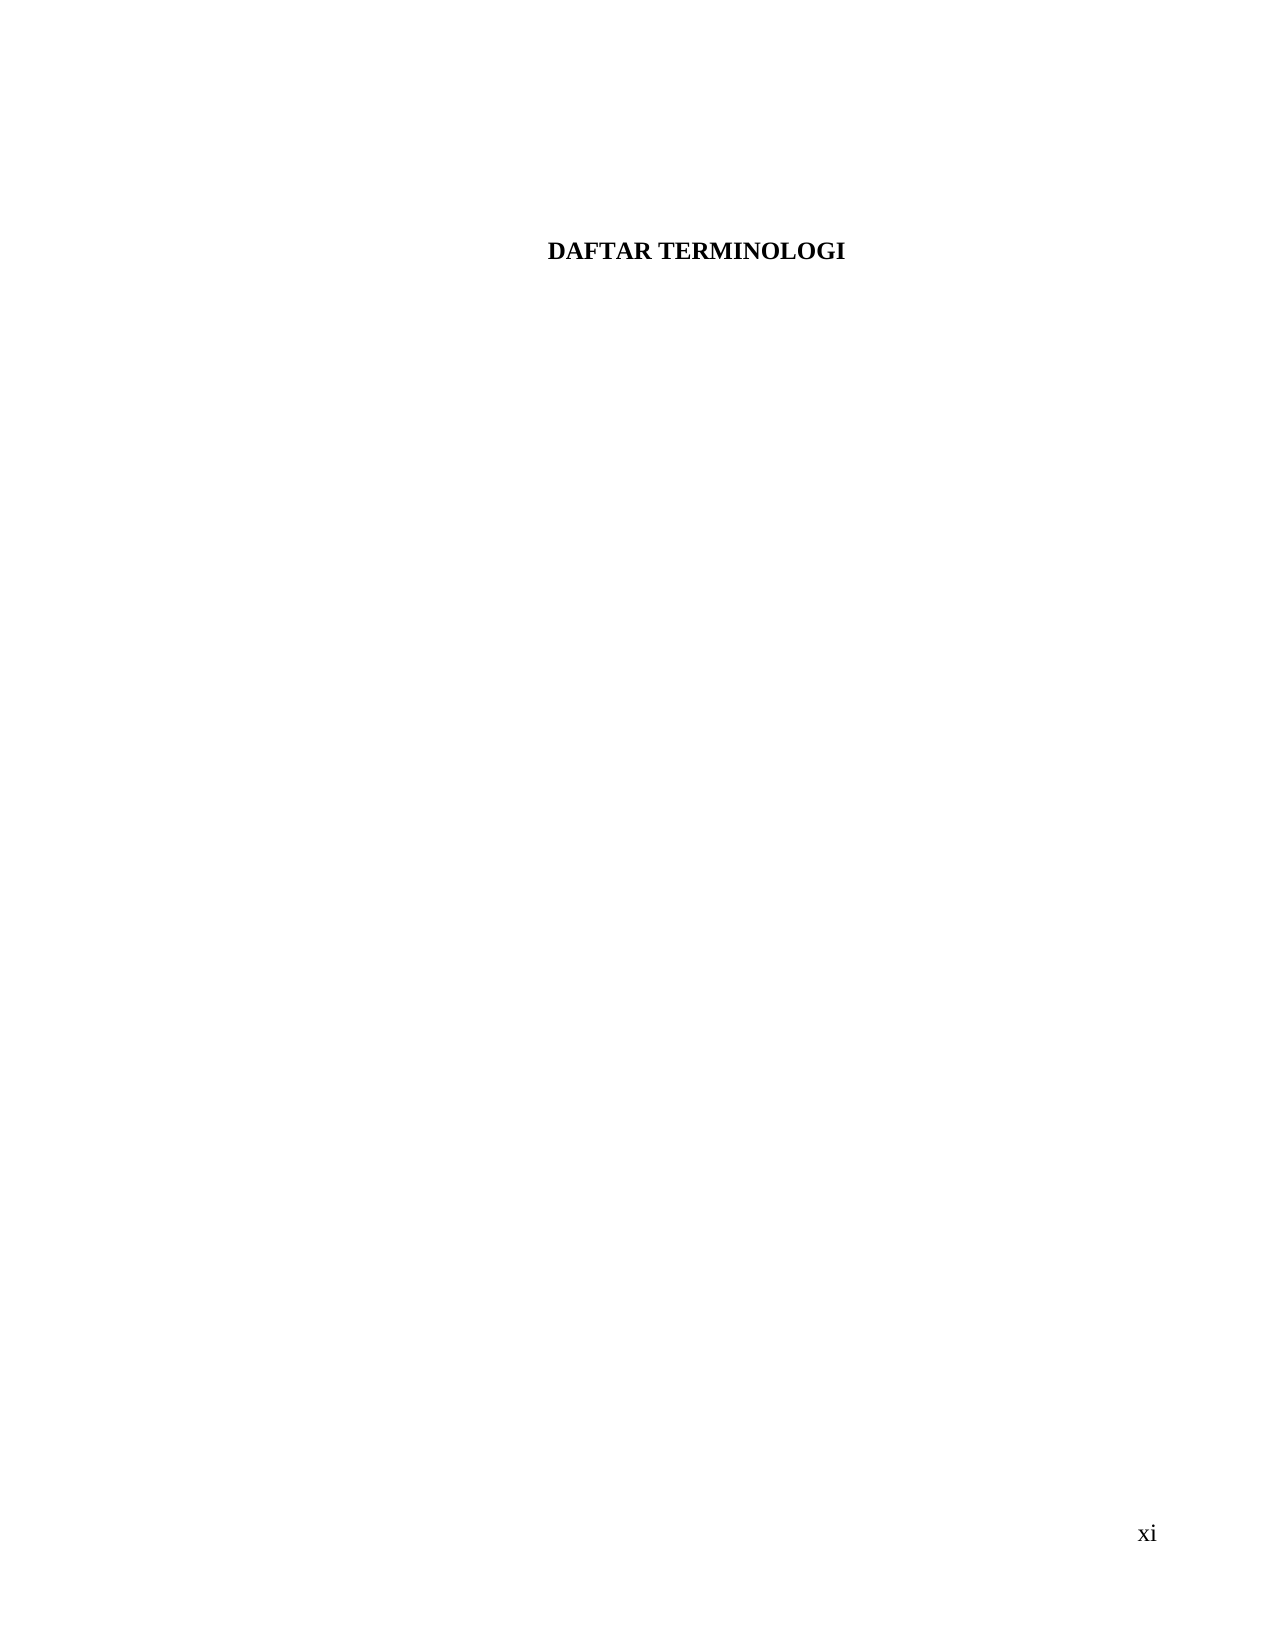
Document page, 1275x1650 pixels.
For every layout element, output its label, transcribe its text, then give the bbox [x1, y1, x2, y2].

subtitle DAFTAR TERMINOLOGI [236, 236, 1157, 265]
